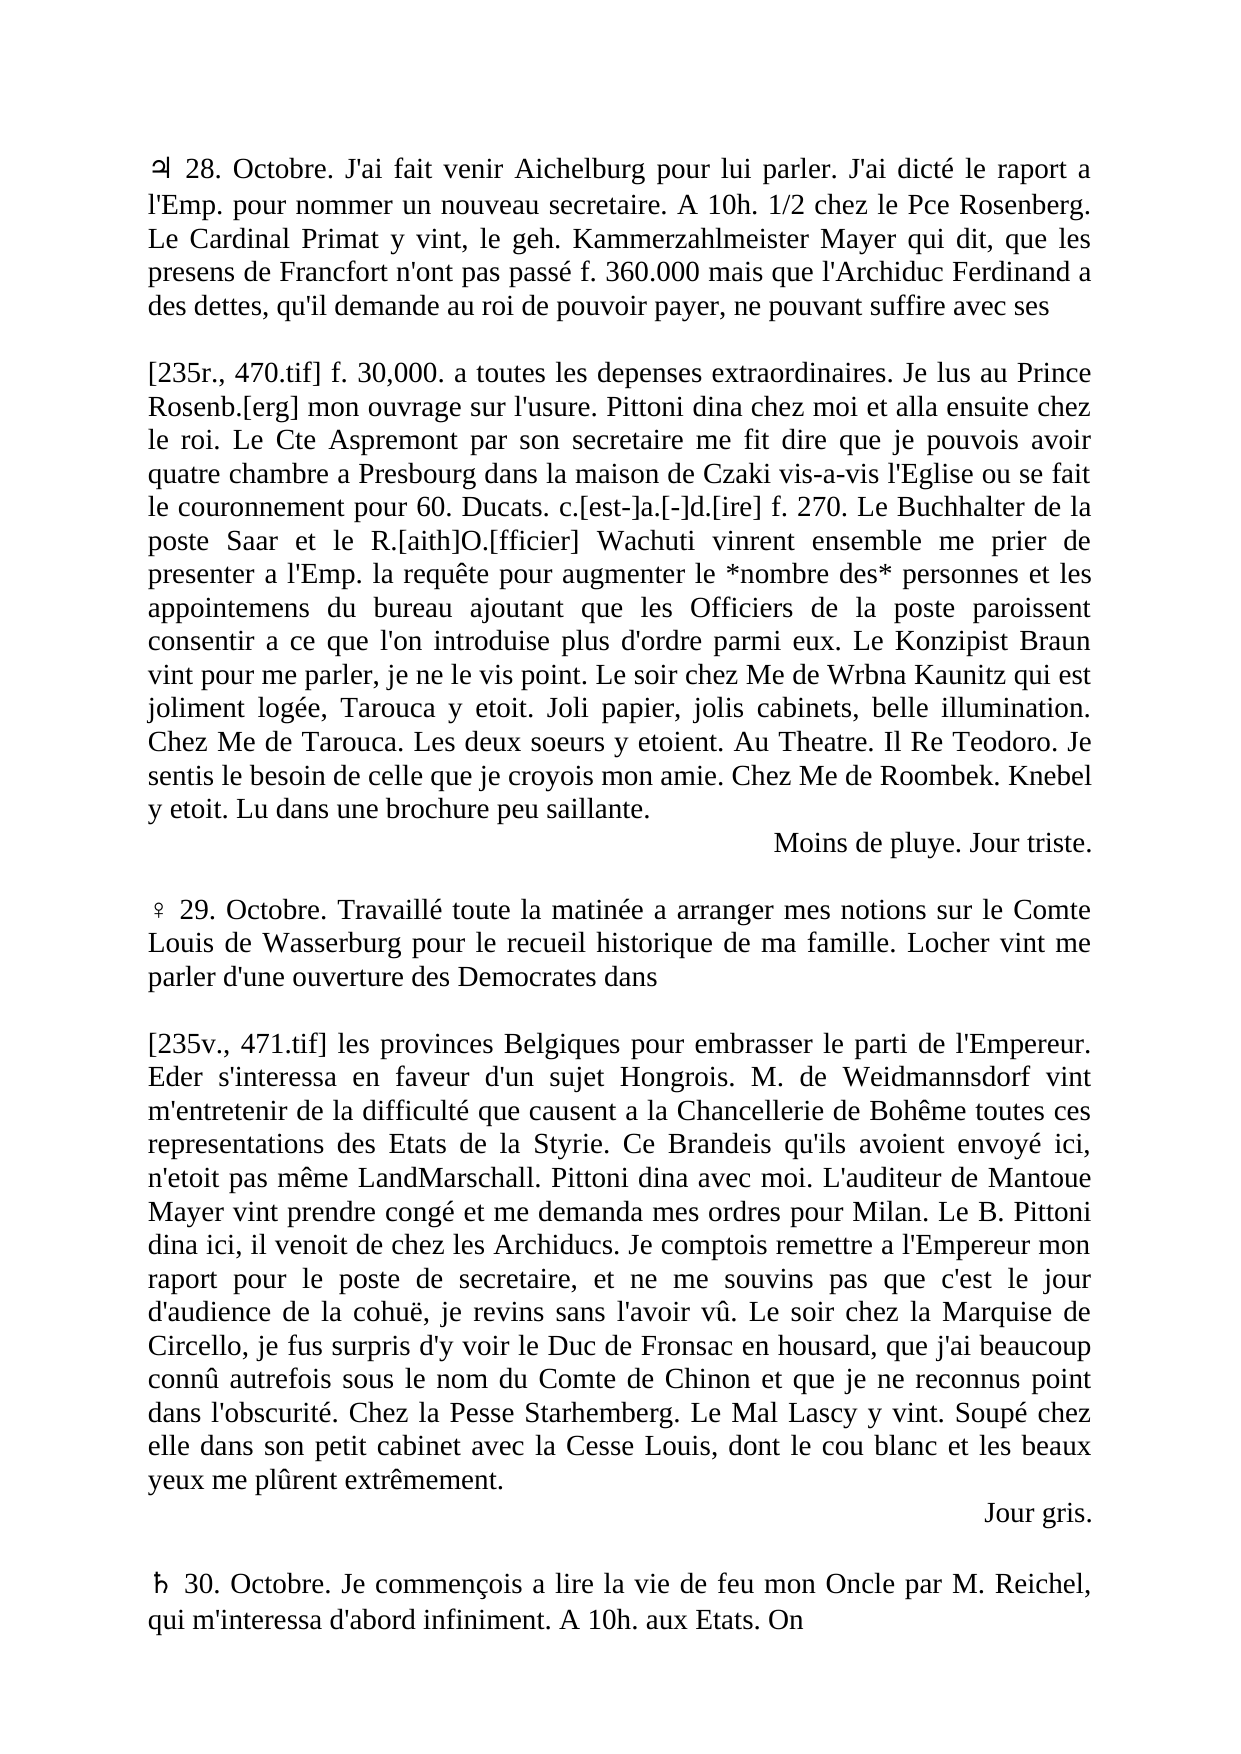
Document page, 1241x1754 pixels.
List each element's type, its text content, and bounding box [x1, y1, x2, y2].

text ♃ 28. Octobre. J'ai fait venir Aichelburg pour lui parler. J'ai dicté le raport a l'Emp. pour nommer un nouveau secretaire. A 10h. 1/2 chez le Pce Rosenberg. Le Cardinal Primat y vint, le geh. Kammerzahlmeister Mayer qui dit, que les presens de Francfort n'ont pas passé f. 360.000 mais que l'Archiduc Ferdinand a des dettes, qu'il demande au roi de pouvoir payer, ne pouvant suffire avec ses [148, 148, 1092, 322]
text Jour gris. [148, 1496, 1092, 1529]
text Moins de pluye. Jour triste. [148, 825, 1092, 858]
text [235v., 471.tif] les provinces Belgiques pour embrasser le parti de l'Empereur. Eder s'interessa en faveur d'un sujet Hongrois. M. de Weidmannsdorf vint m'entretenir de la difficulté que causent a la Chancellerie de Bohême toutes ces representations des Etats de la Styrie. Ce Brandeis qu'ils avoient envoyé ici, n'etoit pas même LandMarschall. Pittoni dina avec moi. L'auditeur de Mantoue Mayer vint prendre congé et me demanda mes ordres pour Milan. Le B. Pittoni dina ici, il venoit de chez les Archiducs. Je comptois remettre a l'Empereur mon raport pour le poste de secretaire, et ne me souvins pas que c'est le jour d'audience de la cohuë, je revins sans l'avoir vû. Le soir chez la Marquise de Circello, je fus surpris d'y voir le Duc de Fronsac en housard, que j'ai beaucoup connû autrefois sous le nom du Comte de Chinon et que je ne reconnus point dans l'obscurité. Chez la Pesse Starhemberg. Le Mal Lascy y vint. Soupé chez elle dans son petit cabinet avec la Cesse Louis, dont le cou blanc et les beaux yeux me plûrent extrêmement. [148, 1026, 1092, 1496]
text ♄ 30. Octobre. Je commençois a lire la vie de feu mon Oncle par M. Reichel, qui m'interessa d'abord infiniment. A 10h. aux Etats. On [148, 1563, 1092, 1636]
text [235r., 470.tif] f. 30,000. a toutes les depenses extraordinaires. Je lus au Prince Rosenb.[erg] mon ouvrage sur l'usure. Pittoni dina chez moi et alla ensuite chez le roi. Le Cte Aspremont par son secretaire me fit dire que je pouvois avoir quatre chambre a Presbourg dans la maison de Czaki vis-a-vis l'Eglise ou se fait le couronnement pour 60. Ducats. c.[est-]a.[-]d.[ire] f. 270. Le Buchhalter de la poste Saar et le R.[aith]O.[fficier] Wachuti vinrent ensemble me prier de presenter a l'Emp. la requête pour augmenter le *nombre des* personnes et les appointemens du bureau ajoutant que les Officiers de la poste paroissent consentir a ce que l'on introduise plus d'ordre parmi eux. Le Konzipist Braun vint pour me parler, je ne le vis point. Le soir chez Me de Wrbna Kaunitz qui est joliment logée, Tarouca y etoit. Joli papier, jolis cabinets, belle illumination. Chez Me de Tarouca. Les deux soeurs y etoient. Au Theatre. Il Re Teodoro. Je sentis le besoin de celle que je croyois mon amie. Chez Me de Roombek. Knebel y etoit. Lu dans une brochure peu saillante. [148, 355, 1092, 825]
text ♀ 29. Octobre. Travaillé toute la matinée a arranger mes notions sur le Comte Louis de Wasserburg pour le recueil historique de ma famille. Locher vint me parler d'une ouverture des Democrates dans [148, 892, 1092, 992]
